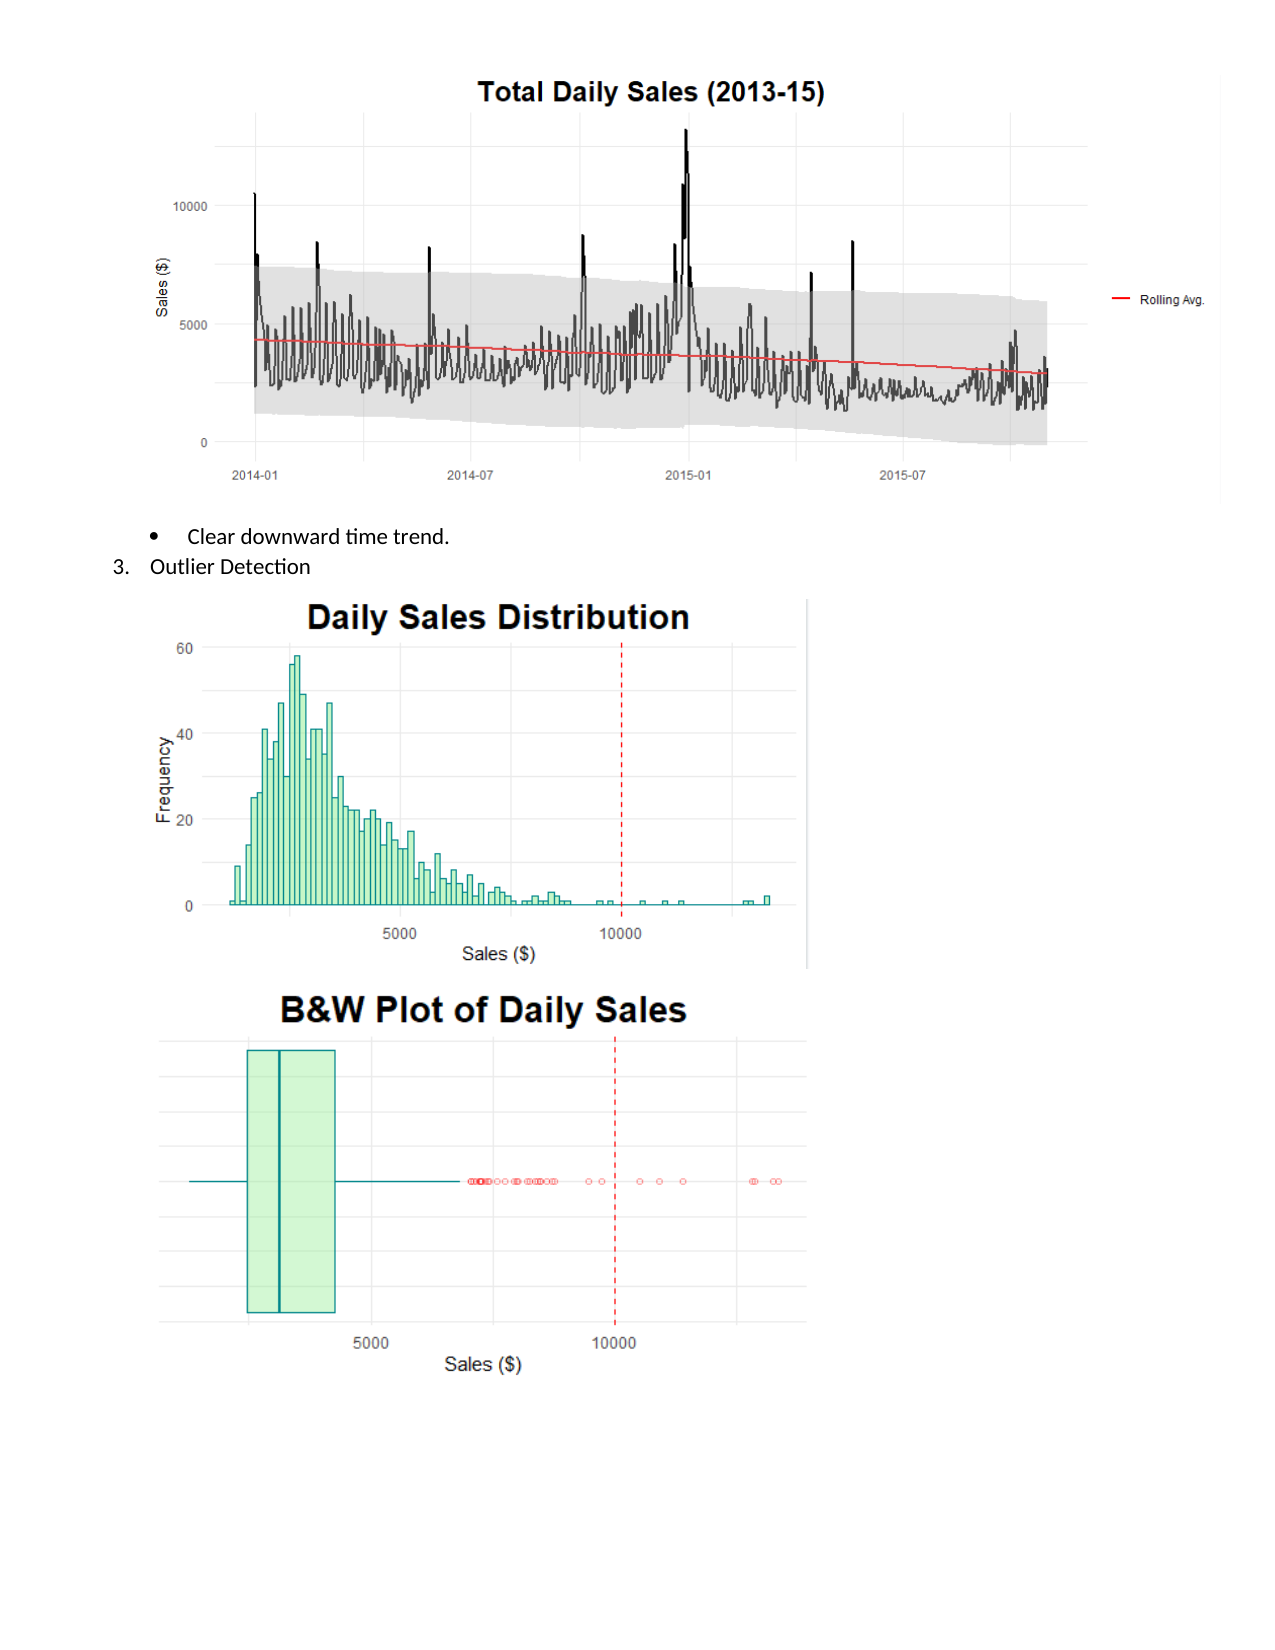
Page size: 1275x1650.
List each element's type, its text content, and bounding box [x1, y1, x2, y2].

list Outlier Detection [112, 552, 1200, 580]
picture [150, 599, 810, 969]
picture [150, 75, 1221, 504]
picture [150, 987, 816, 1379]
list Clear downward time trend. [150, 522, 1200, 550]
